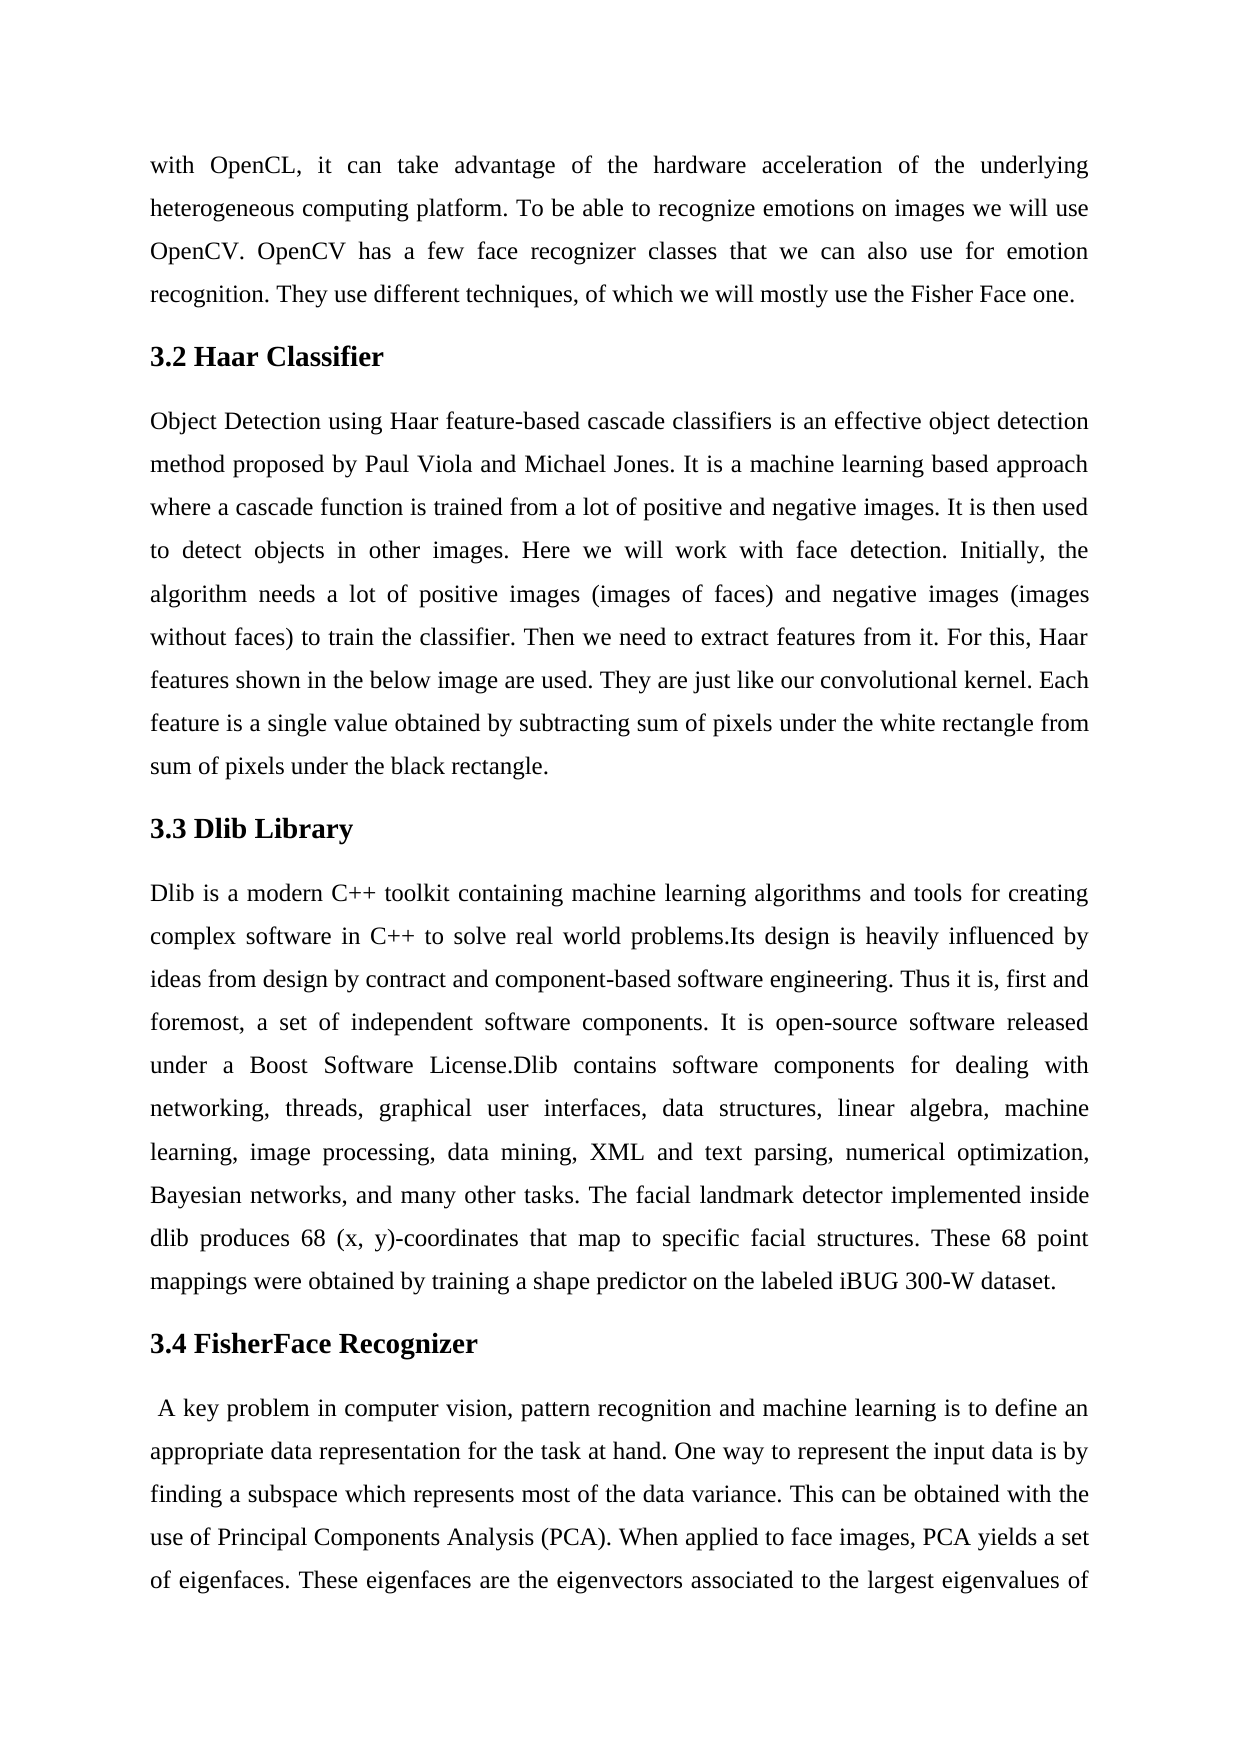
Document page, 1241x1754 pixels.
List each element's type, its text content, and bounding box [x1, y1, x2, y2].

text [150, 150, 1090, 308]
text Object Detection using Haar feature-based cascade classifiers is an effective object detection method proposed by Paul Viola and Michael Jones. It is a machine learning based approach where a cascade function is trained from a lot of positive and negative images. It is then used to detect objects in other images. Here we will work with face detection. Initially, the algorithm needs a lot of positive images (images of faces) and negative images (images without faces) to train the classifier. Then we need to extract features from it. For this, Haar features shown in the below image are used. They are just like our convolutional kernel. Each feature is a single value obtained by subtracting sum of pixels under the white rectangle from sum of pixels under the black rectangle. [150, 406, 1090, 780]
text 3.3 Dlib Library [150, 811, 1090, 844]
text Dlib is a modern C++ toolkit containing machine learning algorithms and tools for creating complex software in C++ to solve real world problems.Its design is heavily influenced by ideas from design by contract and component-based software engineering. Thus it is, first and foremost, a set of independent software components. It is open-source software released under a Boost Software License.Dlib contains software components for dealing with networking, threads, graphical user interfaces, data structures, linear algebra, machine learning, image processing, data mining, XML and text parsing, numerical optimization, Bayesian networks, and many other tasks. The facial landmark detector implemented inside dlib produces 68 (x, y)-coordinates that map to specific facial structures. These 68 point mappings were obtained by training a shape predictor on the labeled iBUG 300-W dataset. [150, 878, 1090, 1295]
text 3.2 Haar Classifier [150, 339, 1090, 373]
text 3.4 FisherFace Recognizer [150, 1326, 1090, 1359]
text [150, 1393, 1090, 1594]
